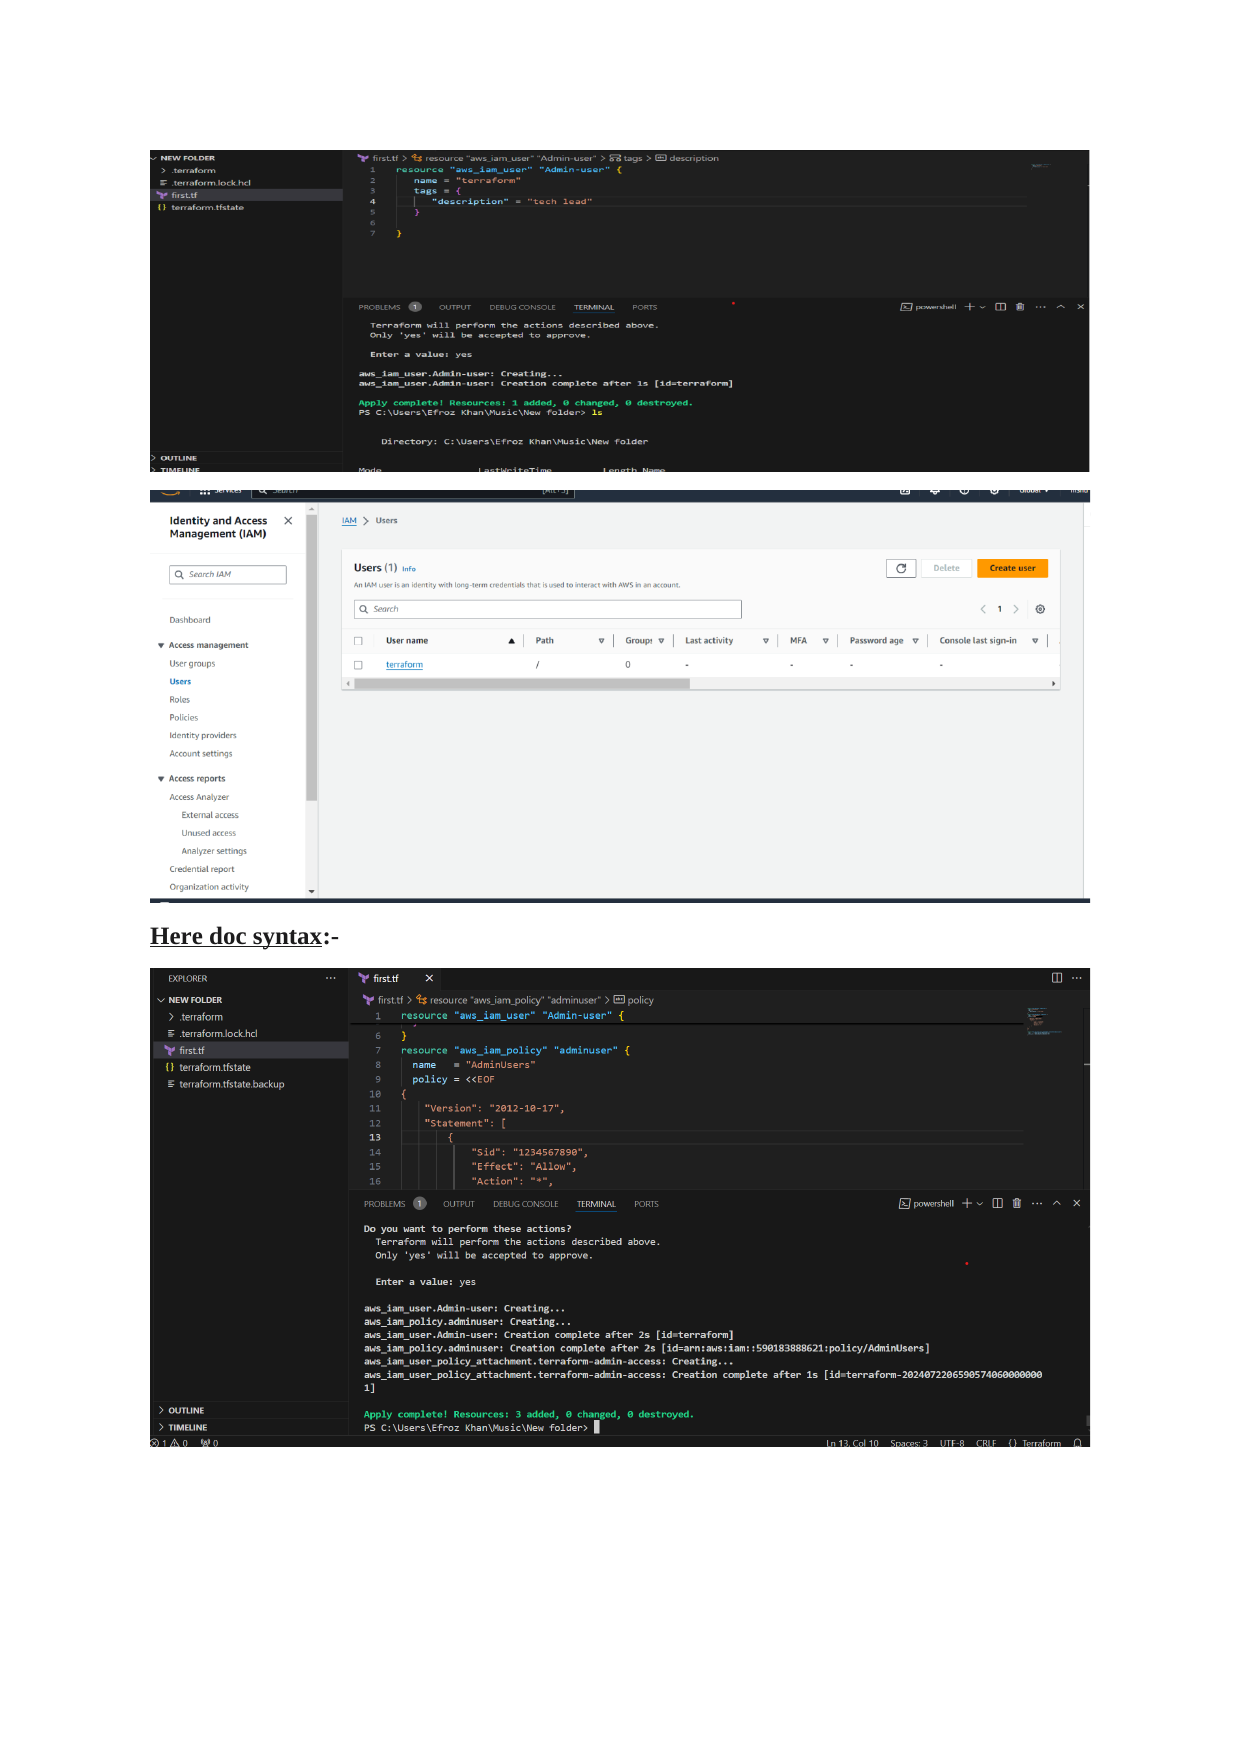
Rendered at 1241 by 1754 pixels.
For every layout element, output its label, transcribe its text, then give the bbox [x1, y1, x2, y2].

text Here doc syntax:- [150, 921, 1090, 950]
picture [150, 150, 1090, 472]
picture [150, 490, 1091, 903]
picture [150, 968, 1091, 1447]
